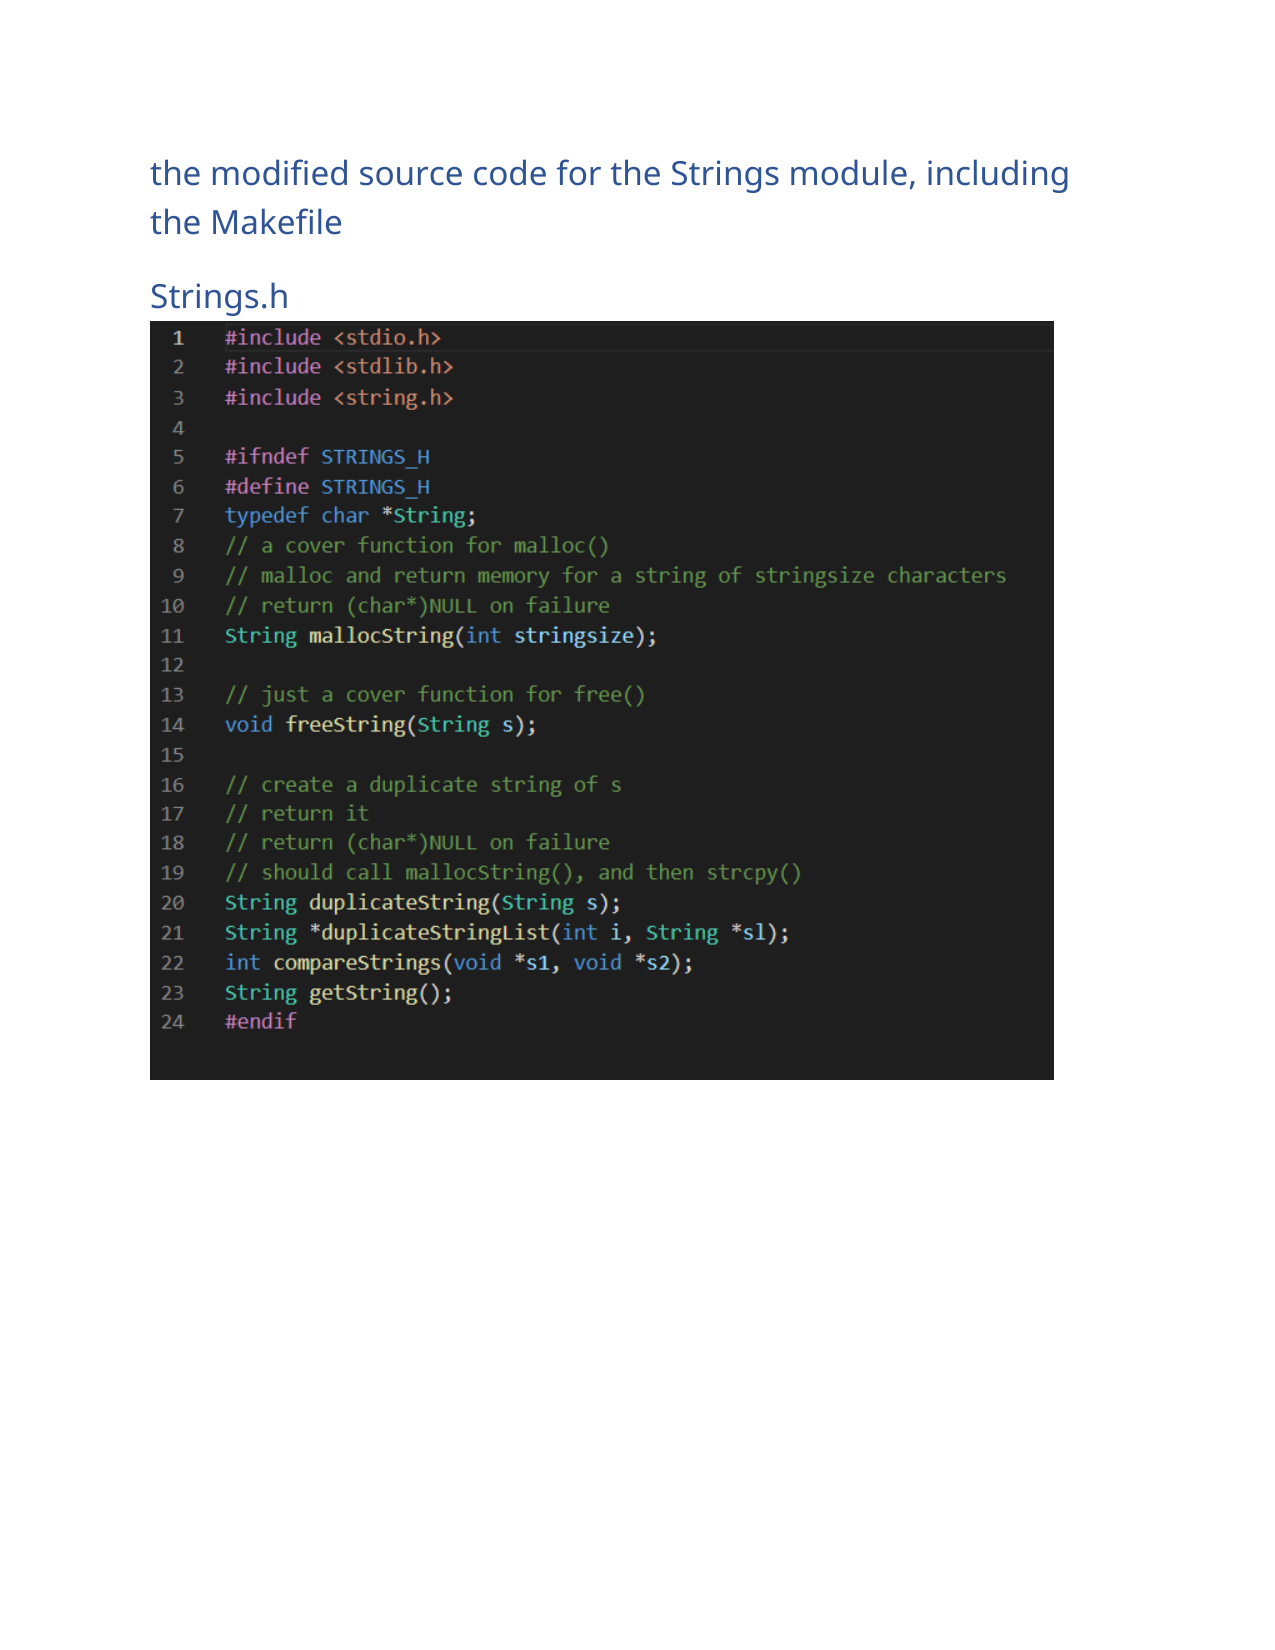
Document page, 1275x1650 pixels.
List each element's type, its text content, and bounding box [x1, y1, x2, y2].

subtitle the modified source code for the Strings module, including the Makefile [150, 150, 1125, 244]
subtitle Strings.h [150, 273, 1125, 318]
picture [150, 321, 1054, 1080]
